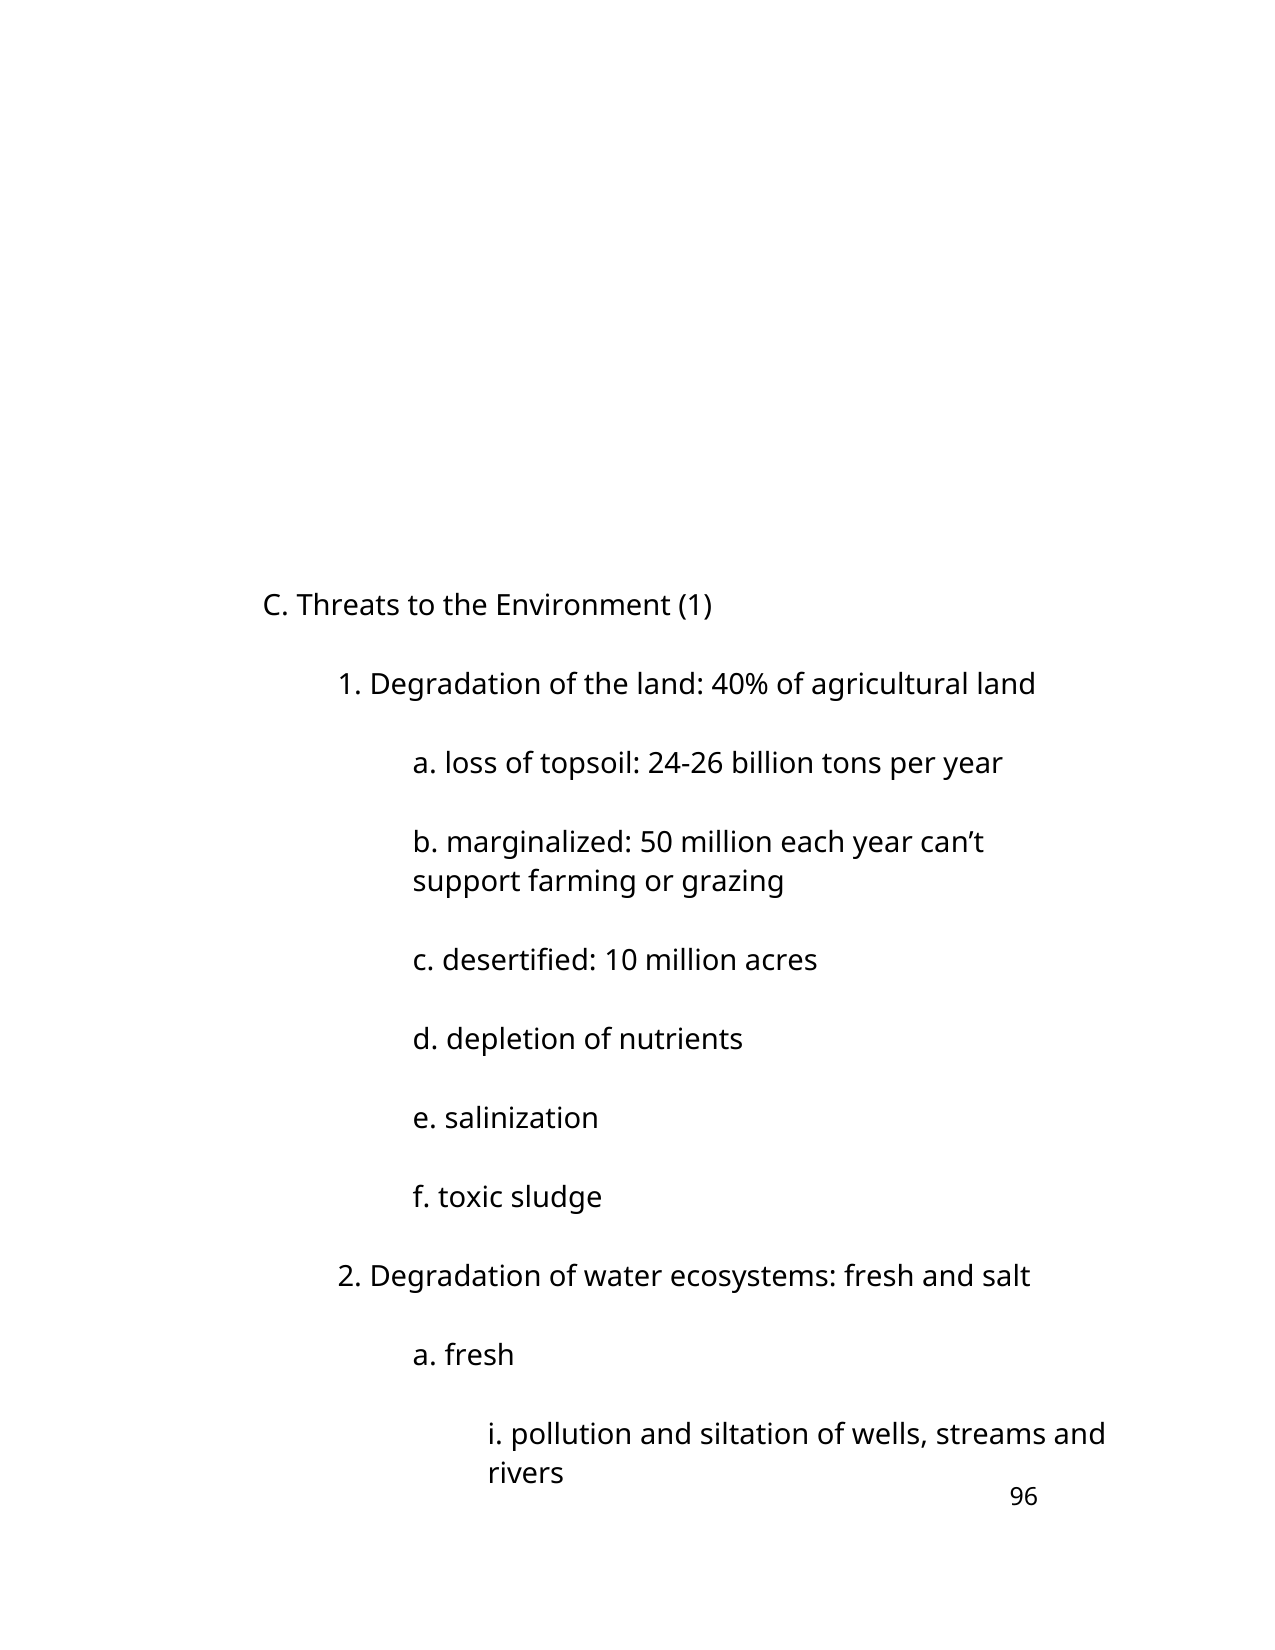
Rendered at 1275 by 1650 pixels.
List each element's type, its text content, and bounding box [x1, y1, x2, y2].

text f. toxic sludge [187, 1176, 1162, 1216]
text b. marginalized: 50 million each year can’t [187, 821, 1162, 861]
text e. salinization [187, 1097, 1162, 1137]
text a. loss of topsoil: 24-26 billion tons per year [187, 742, 1162, 782]
text i. pollution and siltation of wells, streams and rivers [487, 1413, 1162, 1492]
text 2. Degradation of water ecosystems: fresh and salt [187, 1255, 1162, 1295]
text c. desertified: 10 million acres [187, 939, 1162, 979]
text a. fresh [187, 1334, 1162, 1374]
text d. depletion of nutrients [187, 1018, 1162, 1058]
text support farming or grazing [187, 861, 1162, 900]
text C. Threats to the Environment (1) [187, 584, 1162, 624]
text 1. Degradation of the land: 40% of agricultural land [187, 663, 1162, 703]
